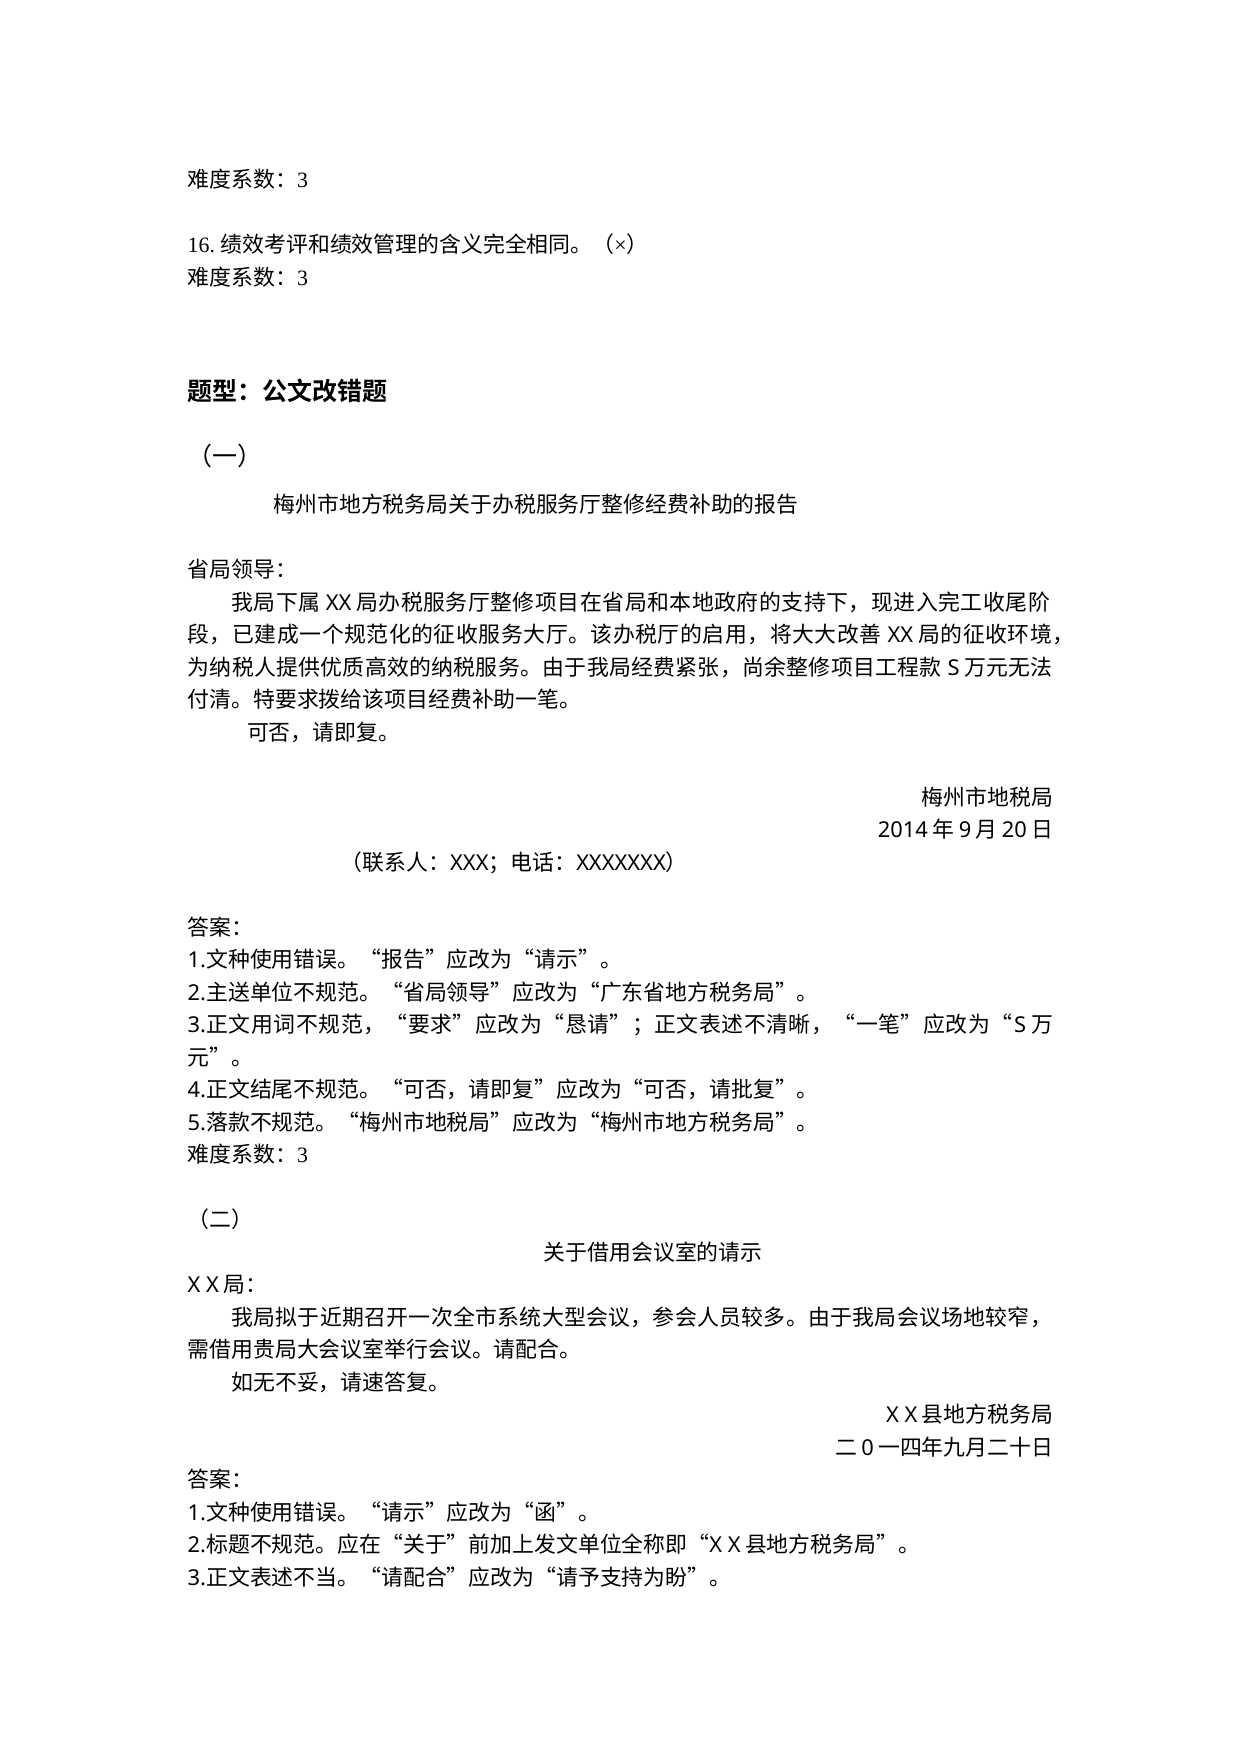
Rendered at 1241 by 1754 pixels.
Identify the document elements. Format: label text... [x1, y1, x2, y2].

text 梅州市地方税务局关于办税服务厅整修经费补助的报告 [187, 487, 1053, 519]
text （二） [187, 1202, 1053, 1234]
text 答案： [187, 909, 1053, 942]
text 难度系数：3 [187, 162, 1053, 194]
text 题型：公文改错题 [187, 357, 1053, 422]
text 梅州市地税局 [187, 779, 1053, 812]
text 3.正文用词不规范，“要求”应改为“恳请”；正文表述不清晰，“一笔”应改为“S万元”。 [187, 1007, 1053, 1072]
text 难度系数：3 [187, 1137, 1053, 1169]
text 2014年9月20日 [187, 812, 1053, 844]
text 1.文种使用错误。“报告”应改为“请示”。 [187, 942, 1053, 974]
text 1.文种使用错误。“请示”应改为“函”。 [187, 1494, 1053, 1527]
text 可否，请即复。 [187, 714, 1053, 747]
text 难度系数：3 [187, 259, 1053, 292]
text 答案： [187, 1462, 1053, 1494]
text （联系人：XXX；电话：XXXXXXX） [187, 844, 1053, 877]
text 关于借用会议室的请示 [187, 1234, 1053, 1267]
text 我局拟于近期召开一次全市系统大型会议，参会人员较多。由于我局会议场地较窄，需借用贵局大会议室举行会议。请配合。 [187, 1299, 1053, 1364]
text 3.正文表述不当。“请配合”应改为“请予支持为盼”。 [187, 1559, 1053, 1592]
text X X县地方税务局 [187, 1397, 1053, 1429]
text 2.主送单位不规范。“省局领导”应改为“广东省地方税务局”。 [187, 974, 1053, 1007]
text 5.落款不规范。“梅州市地税局”应改为“梅州市地方税务局”。 [187, 1104, 1053, 1137]
text 如无不妥，请速答复。 [187, 1364, 1053, 1397]
text 省局领导： [187, 552, 1053, 584]
text 4.正文结尾不规范。“可否，请即复”应改为“可否，请批复”。 [187, 1072, 1053, 1104]
text 二0一四年九月二十日 [187, 1429, 1053, 1462]
text 2.标题不规范。应在“关于”前加上发文单位全称即“X X县地方税务局”。 [187, 1527, 1053, 1559]
text 我局下属XX局办税服务厅整修项目在省局和本地政府的支持下，现进入完工收尾阶段，已建成一个规范化的征收服务大厅。该办税厅的启用，将大大改善XX局的征收环境，为纳税人提供优质高效的纳税服务。由于我局经费紧张，尚余整修项目工程款S万元无法付清。特要求拨给该项目经费补助一笔。 [187, 584, 1053, 714]
text 16. 绩效考评和绩效管理的含义完全相同。（×） [187, 227, 1053, 259]
text X X局： [187, 1267, 1053, 1299]
text （一） [187, 422, 1053, 487]
